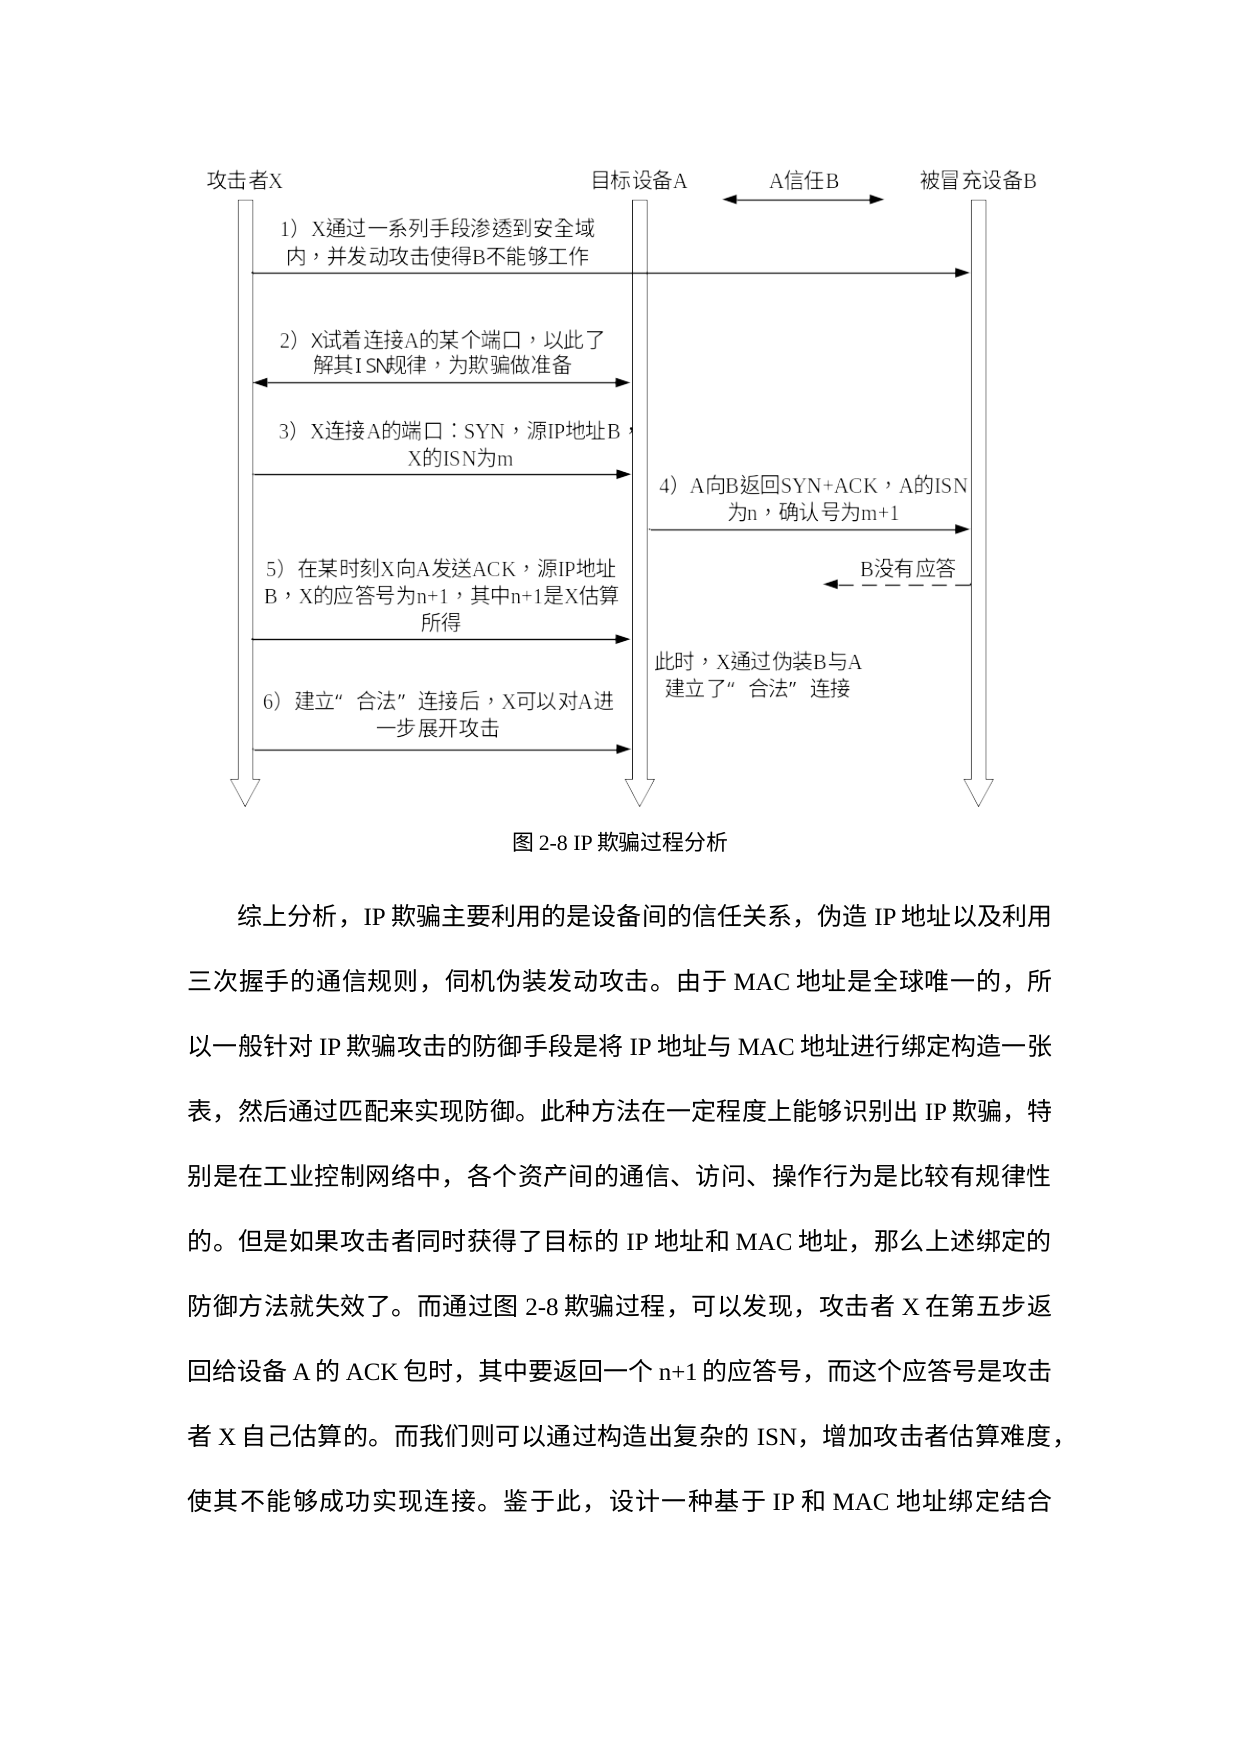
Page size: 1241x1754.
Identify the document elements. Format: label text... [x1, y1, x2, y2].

text 图2-8 IP欺骗过程分析 [187, 824, 1053, 857]
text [187, 882, 1053, 1532]
